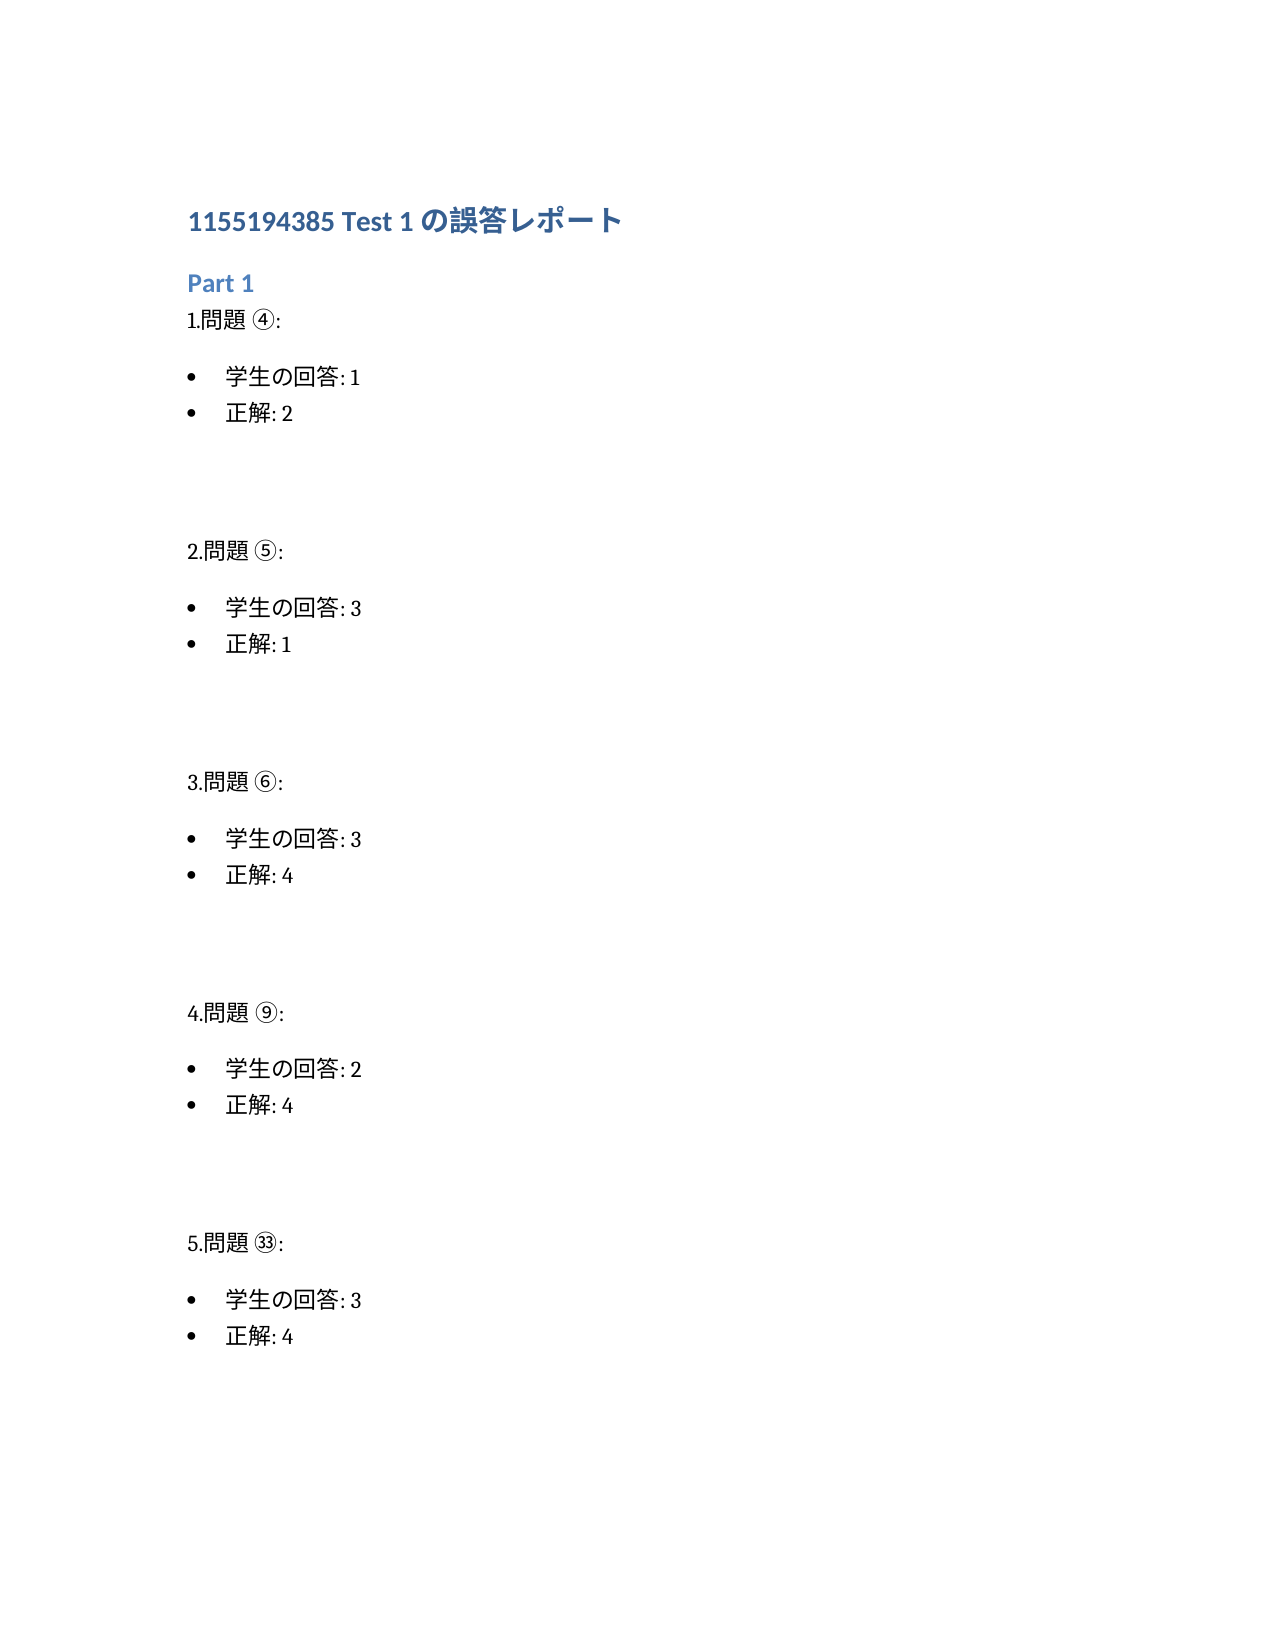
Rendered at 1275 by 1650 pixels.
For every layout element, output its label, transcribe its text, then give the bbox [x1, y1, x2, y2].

text 2.問題 ⑤: [187, 535, 1087, 566]
text 4.問題 ⑨: [187, 997, 1087, 1028]
list 学生の回答: 2 [187, 1053, 1087, 1084]
list 正解: 4 [187, 1089, 1087, 1121]
text 1.問題 ④: [187, 304, 1087, 336]
text 3.問題 ⑥: [187, 766, 1087, 797]
list 正解: 1 [187, 628, 1087, 659]
list 正解: 4 [187, 1320, 1087, 1351]
list 学生の回答: 3 [187, 823, 1087, 854]
text 5.問題 ㉝: [187, 1227, 1087, 1258]
list 学生の回答: 3 [187, 1284, 1087, 1315]
list 学生の回答: 3 [187, 592, 1087, 623]
list 正解: 4 [187, 858, 1087, 890]
subtitle 1155194385 Test 1の誤答レポート [187, 200, 1087, 240]
list 正解: 2 [187, 397, 1087, 428]
list 学生の回答: 1 [187, 361, 1087, 392]
subtitle Part 1 [187, 266, 1087, 299]
